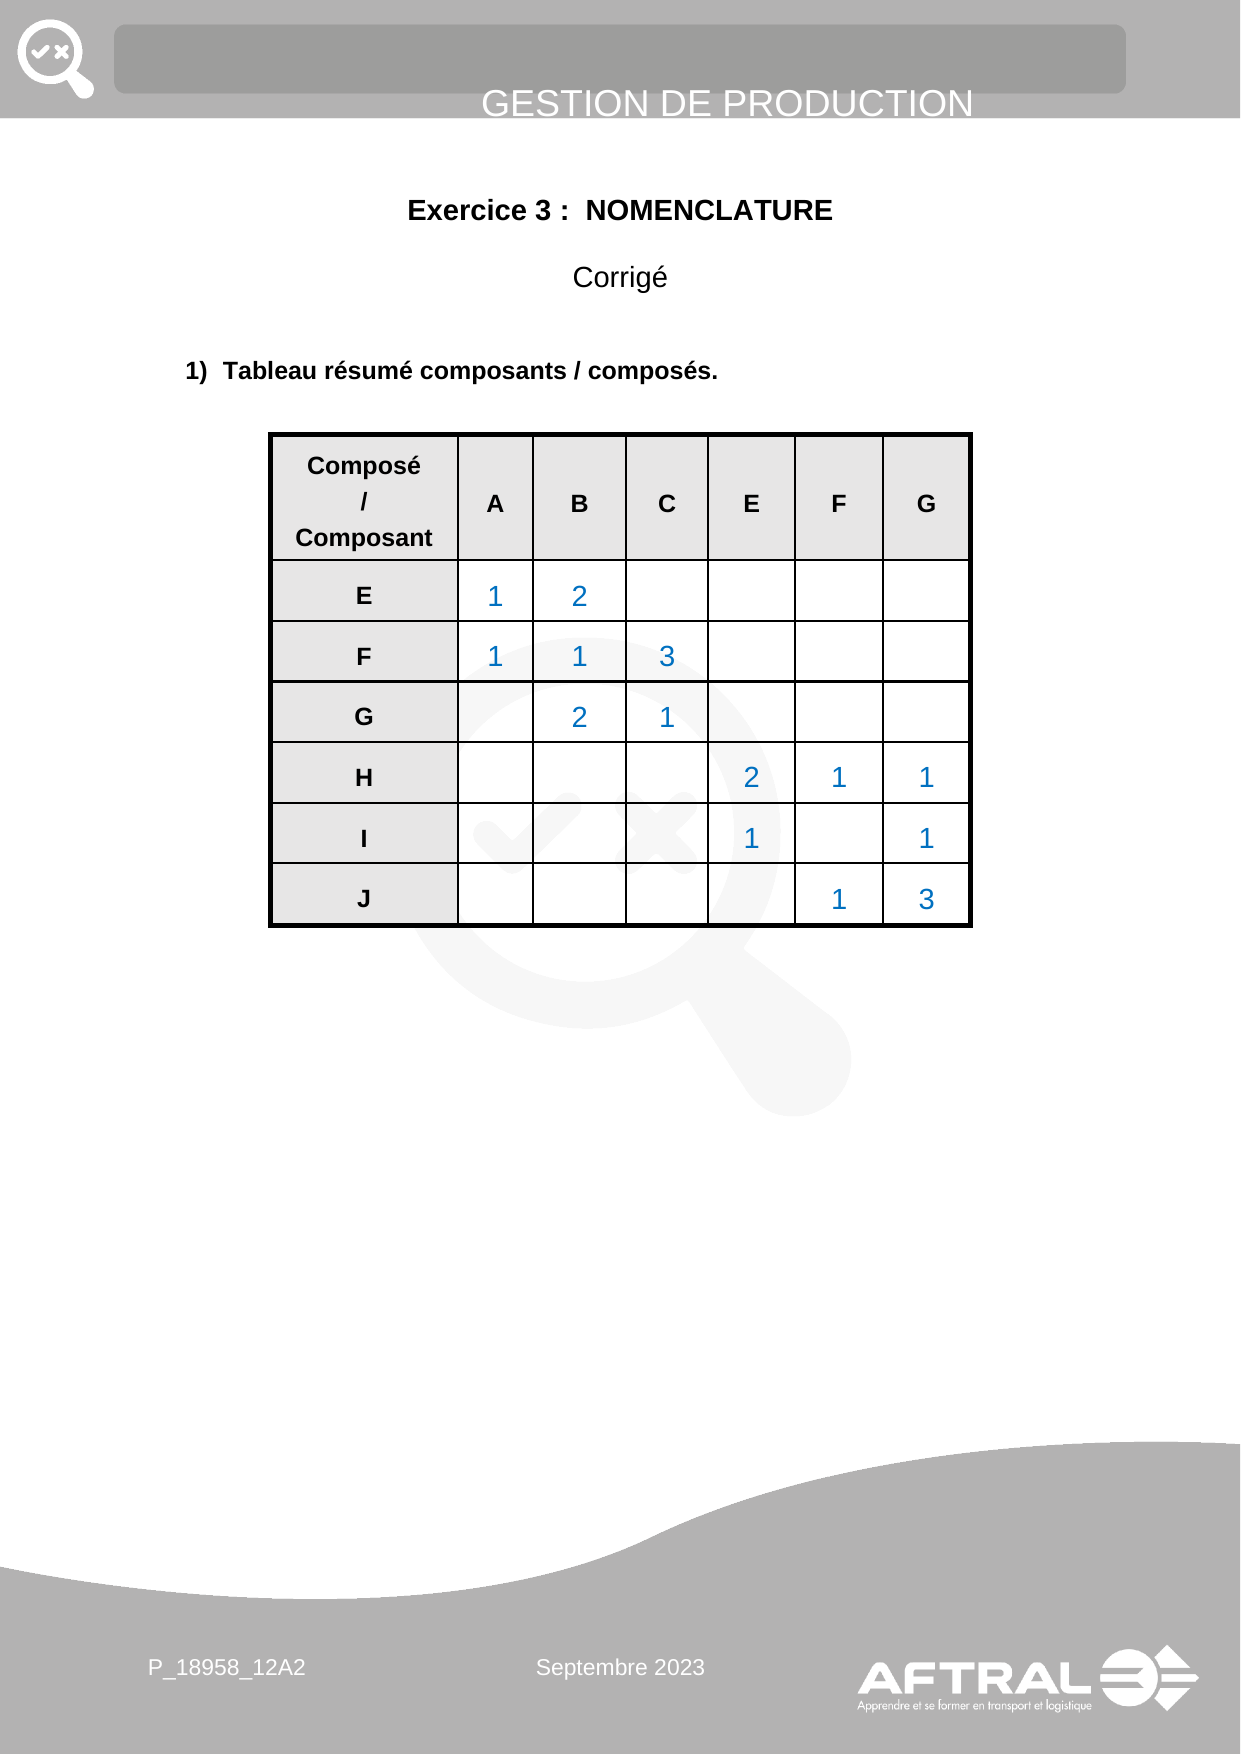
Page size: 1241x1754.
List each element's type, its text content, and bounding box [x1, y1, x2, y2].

table_cell F [273, 622, 457, 680]
table_cell E [273, 561, 457, 620]
table_cell 1 [459, 561, 532, 620]
table_cell [459, 683, 532, 741]
table_cell 1 [884, 743, 968, 802]
table_cell 1 [796, 743, 882, 802]
text Corrigé [148, 260, 1092, 293]
table_cell 1 [884, 804, 968, 862]
table_cell [709, 561, 794, 620]
table_header G [884, 437, 968, 559]
table_cell 2 [534, 561, 625, 620]
table_cell [884, 622, 968, 680]
table_cell [459, 743, 532, 802]
list Tableau résumé composants / composés. [185, 356, 1092, 384]
table_cell H [273, 743, 457, 802]
table_cell [884, 683, 968, 741]
table_cell 1 [459, 622, 532, 680]
table_cell [534, 804, 625, 862]
table_cell [627, 804, 707, 862]
table_cell [534, 864, 625, 923]
table_cell [796, 622, 882, 680]
table_header B [534, 437, 625, 559]
table_header Composé / Composant [273, 437, 457, 559]
table_cell [796, 561, 882, 620]
table_cell 2 [534, 683, 625, 741]
table_cell 1 [627, 683, 707, 741]
table_cell [796, 683, 882, 741]
table_cell [709, 864, 794, 923]
table_cell [459, 804, 532, 862]
table_cell [627, 743, 707, 802]
table_cell [709, 683, 794, 741]
table_cell I [273, 804, 457, 862]
table_header E [709, 437, 794, 559]
table_cell 1 [534, 622, 625, 680]
table_cell [459, 864, 532, 923]
table_cell G [273, 683, 457, 741]
table_header F [796, 437, 882, 559]
table_cell [627, 864, 707, 923]
table_header C [627, 437, 707, 559]
table_cell [884, 561, 968, 620]
table_cell [709, 622, 794, 680]
table_cell 1 [709, 804, 794, 862]
table_cell [534, 743, 625, 802]
table_cell [627, 561, 707, 620]
table_cell [796, 804, 882, 862]
table_cell 1 [796, 864, 882, 923]
table_cell J [273, 864, 457, 923]
picture [0, 0, 1241, 1754]
table_cell 3 [884, 864, 968, 923]
table_cell 3 [627, 622, 707, 680]
table_cell 2 [709, 743, 794, 802]
text Exercice 3 : NOMENCLATURE [148, 193, 1092, 226]
table_header A [459, 437, 532, 559]
